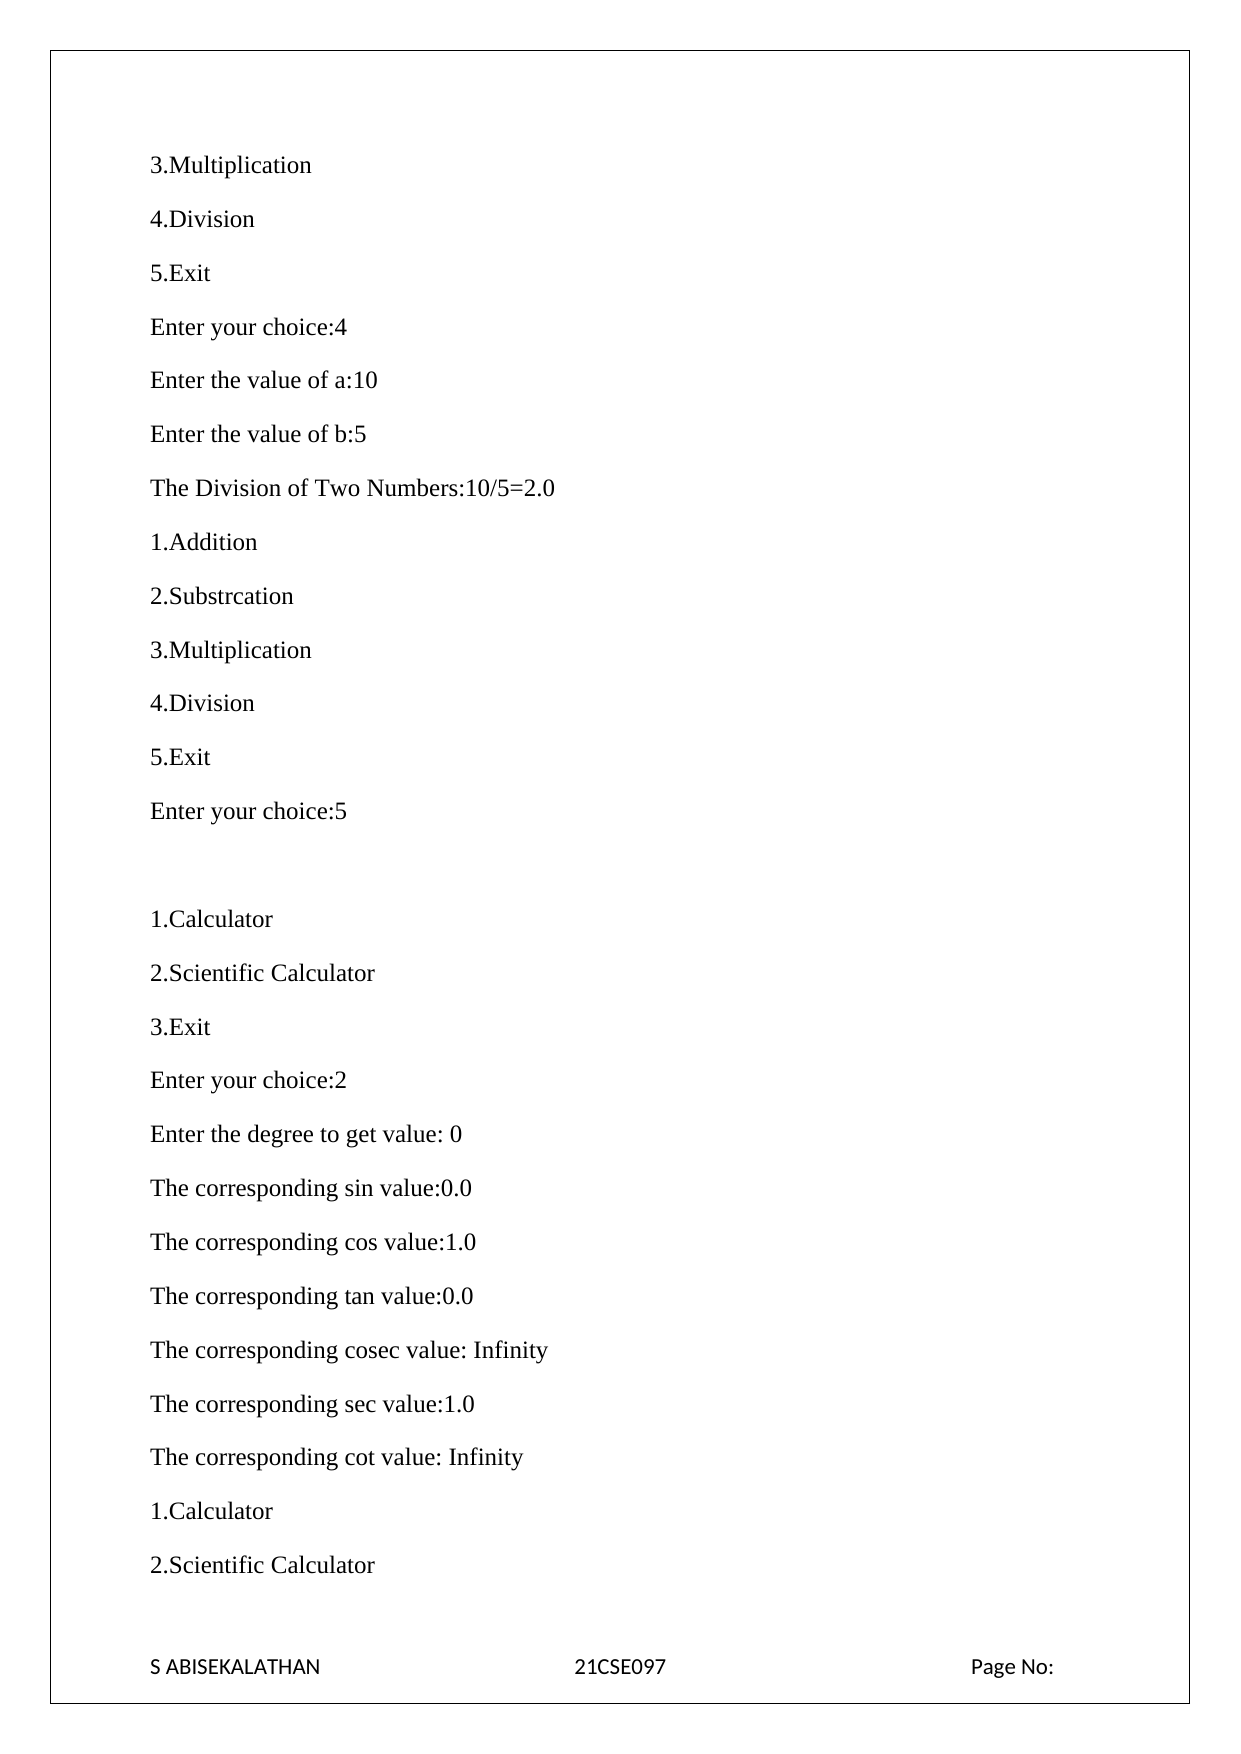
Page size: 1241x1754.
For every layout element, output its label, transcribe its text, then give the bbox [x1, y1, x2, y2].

text The corresponding sin value:0.0 [150, 1173, 1090, 1202]
text 3.Exit [150, 1012, 1090, 1040]
text 2.Substrcation [150, 581, 1090, 609]
text 1.Calculator [150, 1496, 1090, 1525]
text 5.Exit [150, 258, 1090, 286]
text 4.Division [150, 204, 1090, 233]
text Enter your choice:2 [150, 1066, 1090, 1094]
text 4.Division [150, 688, 1090, 717]
text The corresponding cosec value: Infinity [150, 1335, 1090, 1363]
text 3.Multiplication [150, 635, 1090, 663]
text The corresponding tan value:0.0 [150, 1281, 1090, 1310]
text The Division of Two Numbers:10/5=2.0 [150, 473, 1090, 502]
text Enter the value of a:10 [150, 365, 1090, 394]
text Enter the degree to get value: 0 [150, 1119, 1090, 1148]
text 1.Calculator [150, 904, 1090, 933]
text Enter the value of b:5 [150, 419, 1090, 448]
text 1.Addition [150, 527, 1090, 556]
text 3.Multiplication [150, 150, 1090, 179]
text The corresponding cot value: Infinity [150, 1442, 1090, 1471]
text The corresponding cos value:1.0 [150, 1227, 1090, 1256]
text Enter your choice:5 [150, 796, 1090, 825]
text 5.Exit [150, 742, 1090, 771]
text 2.Scientific Calculator [150, 1550, 1090, 1579]
text The corresponding sec value:1.0 [150, 1389, 1090, 1417]
text Enter your choice:4 [150, 312, 1090, 340]
text 2.Scientific Calculator [150, 958, 1090, 987]
